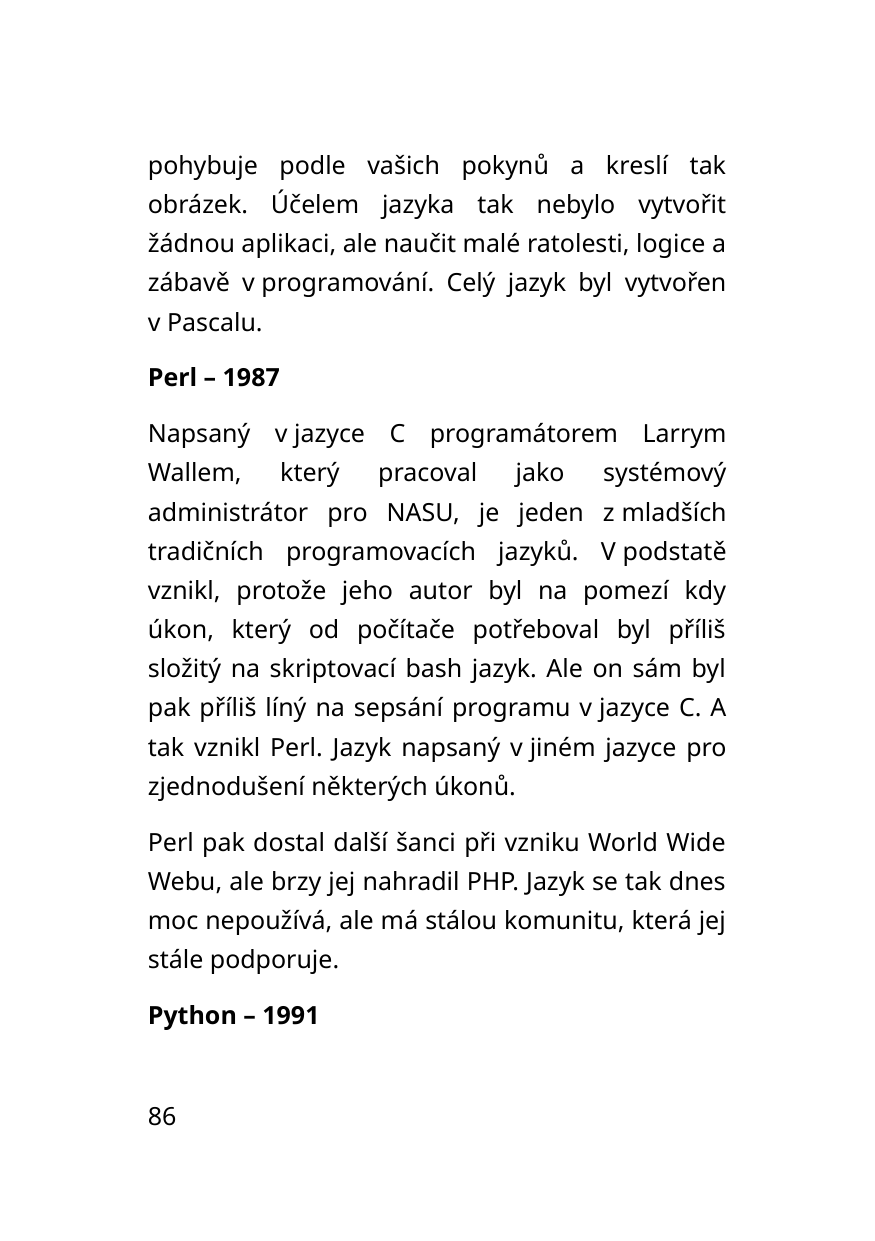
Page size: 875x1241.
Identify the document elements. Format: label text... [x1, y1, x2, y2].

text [148, 148, 726, 338]
text Python – 1991 [148, 998, 726, 1032]
text Perl – 1987 [148, 360, 726, 394]
text Napsaný v jazyce C programátorem Larrym Wallem, který pracoval jako systémový administrátor pro NASU, je jeden z mladších tradičních programovacích jazyků. V podstatě vznikl, protože jeho autor byl na pomezí kdy úkon, který od počítače potřeboval byl příliš složitý na skriptovací bash jazyk. Ale on sám byl pak příliš líný na sepsání programu v jazyce C. A tak vznikl Perl. Jazyk napsaný v jiném jazyce pro zjednodušení některých úkonů. [148, 416, 726, 802]
text Perl pak dostal další šanci při vzniku World Wide Webu, ale brzy jej nahradil PHP. Jazyk se tak dnes moc nepoužívá, ale má stálou komunitu, která jej stále podporuje. [148, 824, 726, 976]
